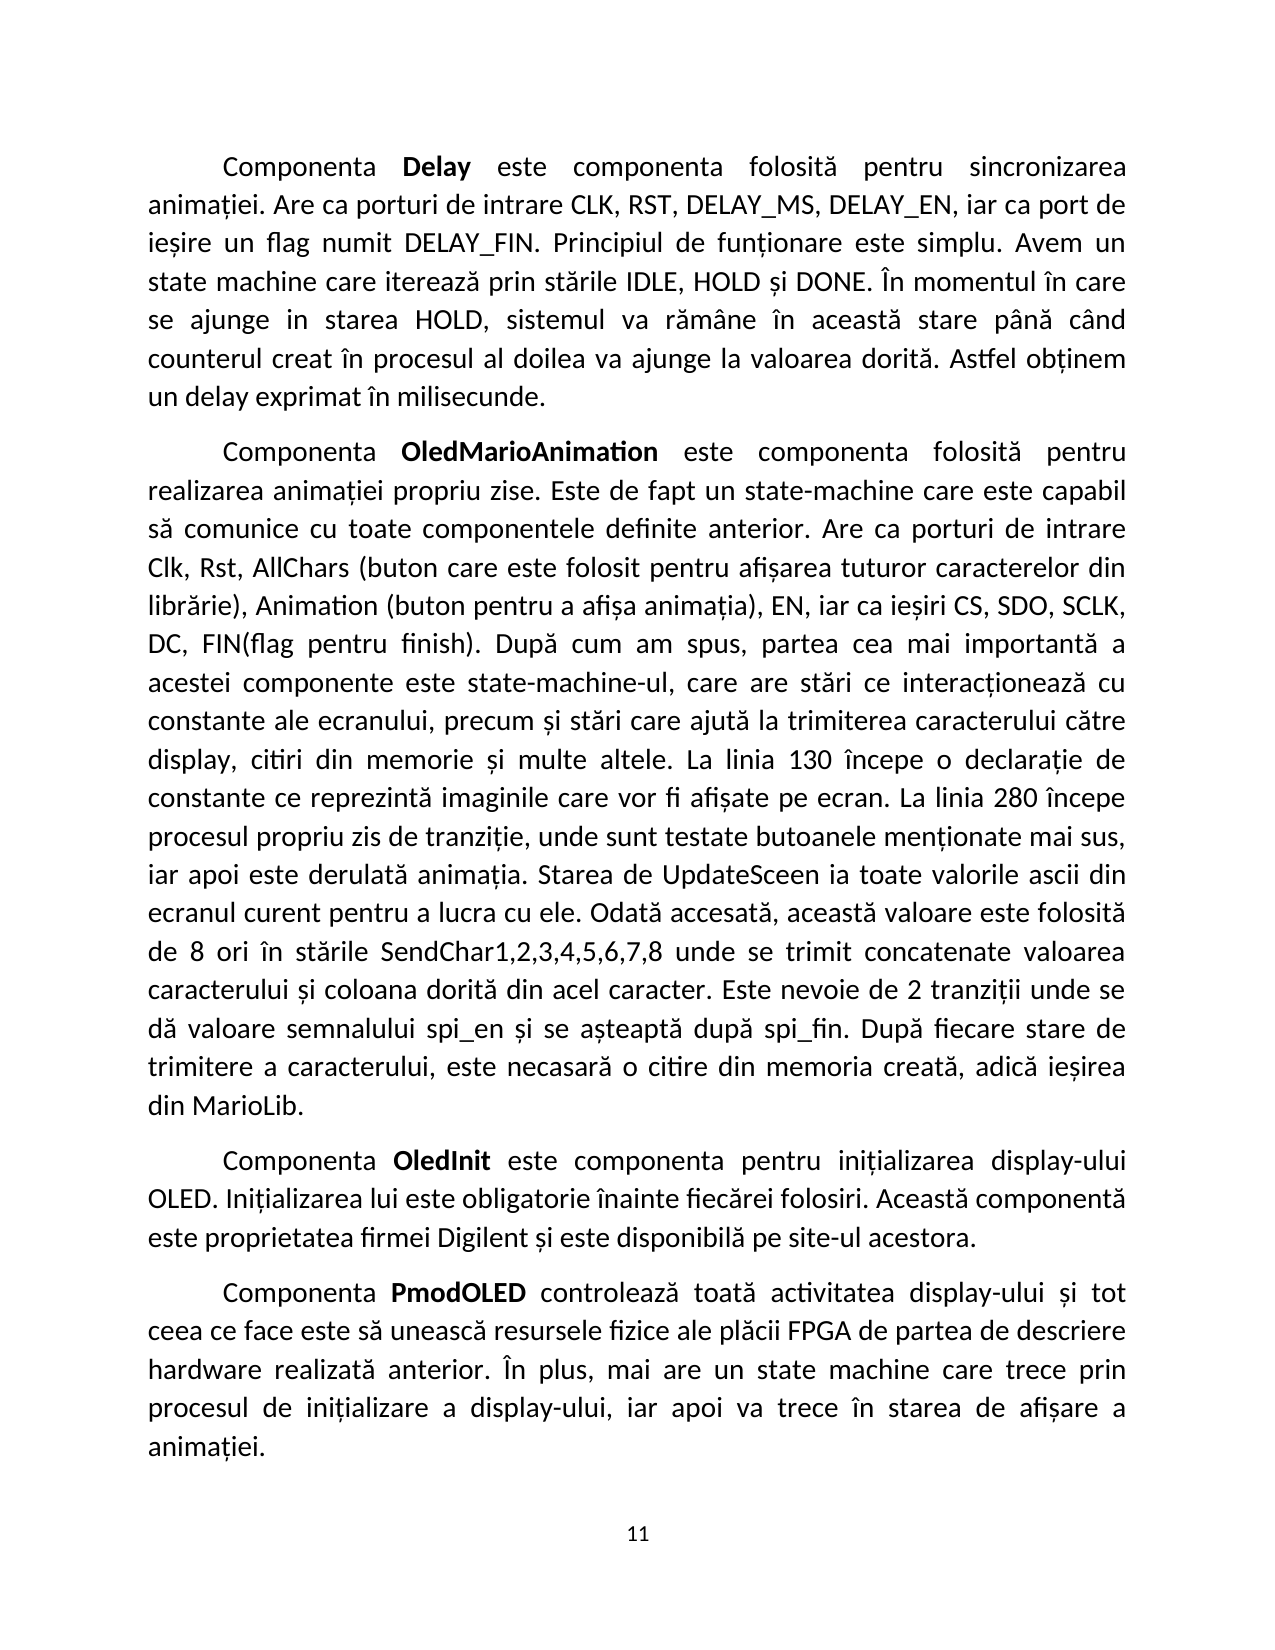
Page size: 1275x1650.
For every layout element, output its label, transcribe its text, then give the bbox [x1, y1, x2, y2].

text Componenta Delay este componenta folosită pentru sincronizarea animației. Are ca porturi de intrare CLK, RST, DELAY_MS, DELAY_EN, iar ca port de ieșire un flag numit DELAY_FIN. Principiul de funționare este simplu. Avem un state machine care iterează prin stările IDLE, HOLD și DONE. În momentul în care se ajunge in starea HOLD, sistemul va rămâne în această stare până când counterul creat în procesul al doilea va ajunge la valoarea dorită. Astfel obținem un delay exprimat în milisecunde. [148, 148, 1127, 414]
text Componenta PmodOLED controlează toată activitatea display-ului și tot ceea ce face este să unească resursele fizice ale plăcii FPGA de partea de descriere hardware realizată anterior. În plus, mai are un state machine care trece prin procesul de inițializare a display-ului, iar apoi va trece în starea de afișare a animației. [148, 1274, 1127, 1463]
text Componenta OledMarioAnimation este componenta folosită pentru realizarea animației propriu zise. Este de fapt un state-machine care este capabil să comunice cu toate componentele definite anterior. Are ca porturi de intrare Clk, Rst, AllChars (buton care este folosit pentru afișarea tuturor caracterelor din librărie), Animation (buton pentru a afișa animația), EN, iar ca ieșiri CS, SDO, SCLK, DC, FIN(flag pentru finish). După cum am spus, partea cea mai importantă a acestei componente este state-machine-ul, care are stări ce interacționează cu constante ale ecranului, precum și stări care ajută la trimiterea caracterului către display, citiri din memorie și multe altele. La linia 130 începe o declarație de constante ce reprezintă imaginile care vor fi afișate pe ecran. La linia 280 începe procesul propriu zis de tranziție, unde sunt testate butoanele menționate mai sus, iar apoi este derulată animația. Starea de UpdateSceen ia toate valorile ascii din ecranul curent pentru a lucra cu ele. Odată accesată, această valoare este folosită de 8 ori în stările SendChar1,2,3,4,5,6,7,8 unde se trimit concatenate valoarea caracterului și coloana dorită din acel caracter. Este nevoie de 2 tranziții unde se dă valoare semnalului spi_en și se așteaptă după spi_fin. După fiecare stare de trimitere a caracterului, este necasară o citire din memoria creată, adică ieșirea din MarioLib. [148, 433, 1127, 1122]
text Componenta OledInit este componenta pentru inițializarea display-ului OLED. Inițializarea lui este obligatorie înainte fiecărei folosiri. Această componentă este proprietatea firmei Digilent și este disponibilă pe site-ul acestora. [148, 1142, 1127, 1254]
